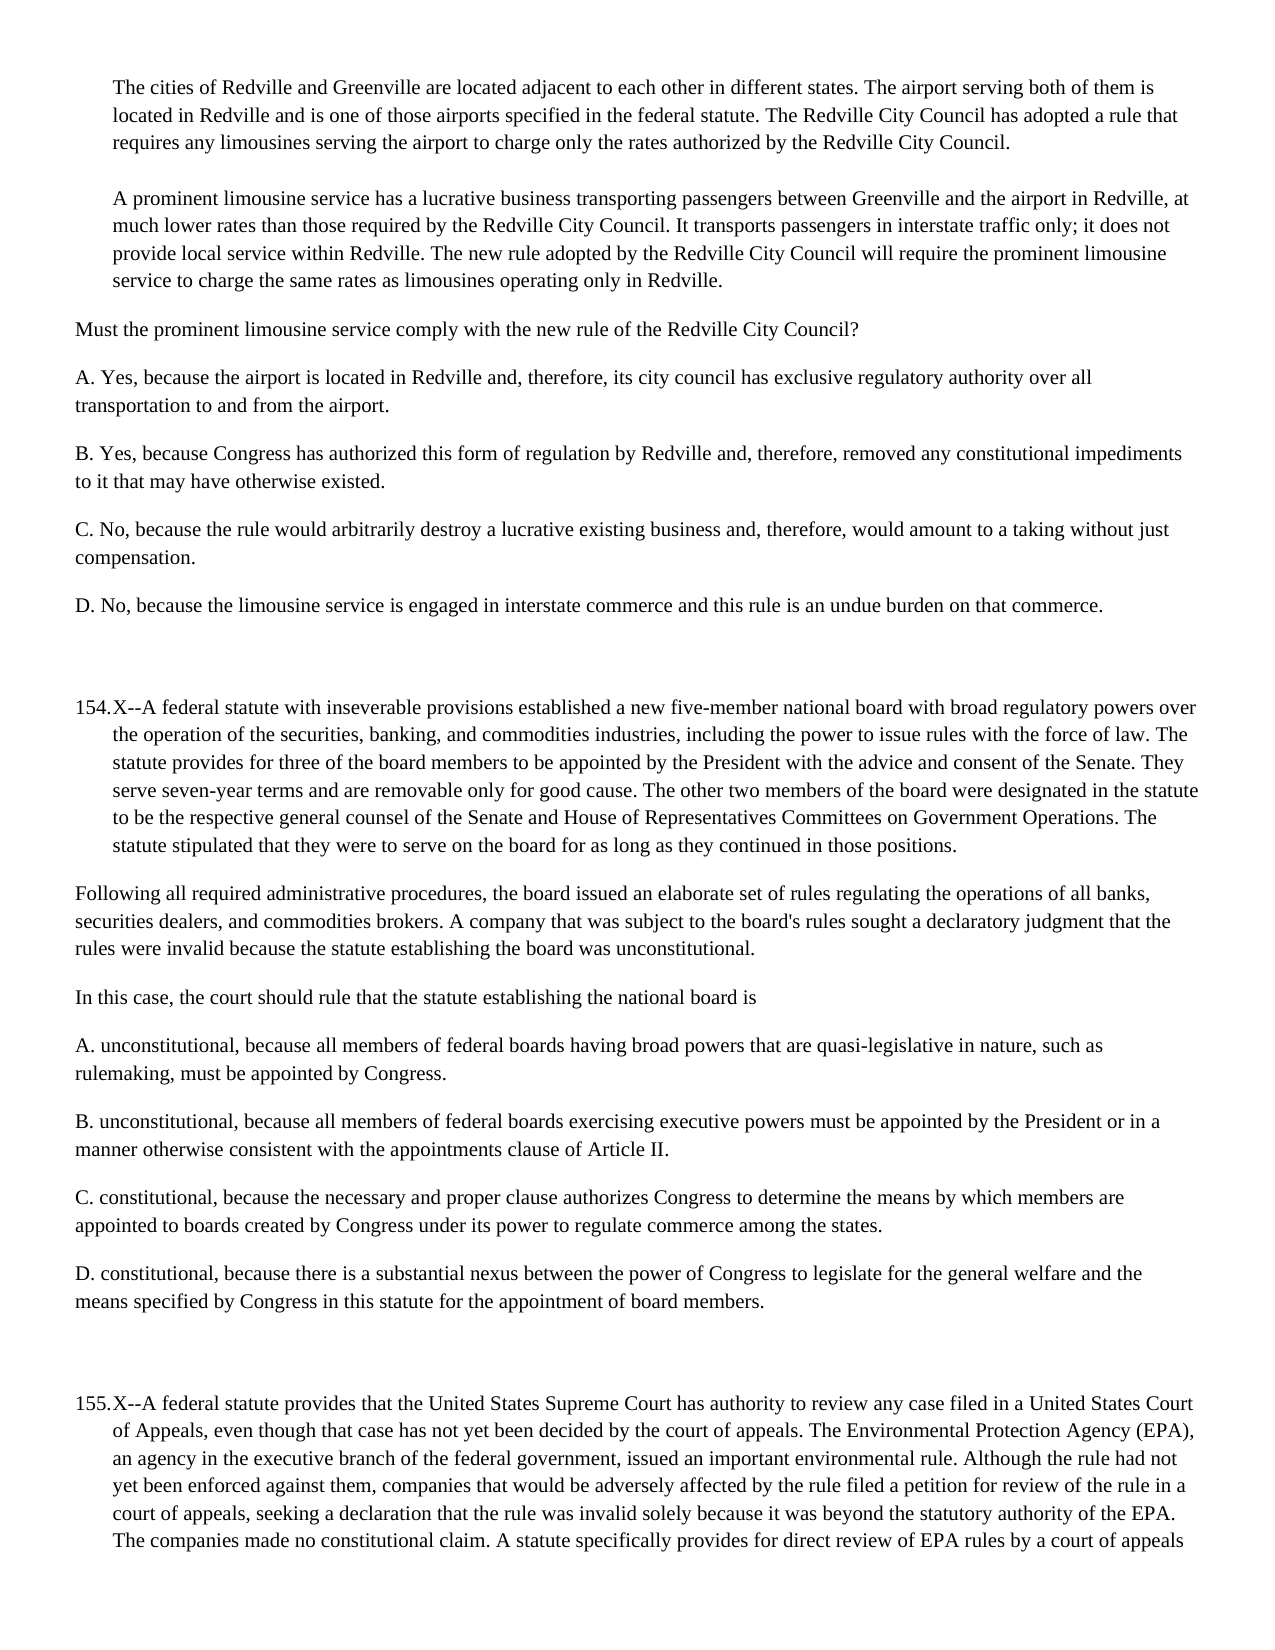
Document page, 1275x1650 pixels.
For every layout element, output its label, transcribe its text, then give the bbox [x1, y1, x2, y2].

text B. unconstitutional, because all members of federal boards exercising executive powers must be appointed by the President or in a manner otherwise consistent with the appointments clause of Article II. [75, 1109, 1200, 1161]
text C. constitutional, because the necessary and proper clause authorizes Congress to determine the means by which members are appointed to boards created by Congress under its power to regulate commerce among the states. [75, 1185, 1200, 1237]
list The cities of Redville and Greenville are located adjacent to each other in different states. The airport serving both of them is located in Redville and is one of those airports specified in the federal statute. The Redville City Council has adopted a rule that requires any limousines serving the airport to charge only the rates authorized by the Redville City Council. [112, 75, 1200, 154]
text C. No, because the rule would arbitrarily destroy a lucrative existing business and, therefore, would amount to a taking without just compensation. [75, 517, 1200, 569]
text In this case, the court should rule that the statute establishing the national board is [75, 985, 1200, 1009]
text D. constitutional, because there is a substantial nexus between the power of Congress to legislate for the general welfare and the means specified by Congress in this statute for the appointment of board members. [75, 1261, 1200, 1313]
text Following all required administrative procedures, the board issued an elaborate set of rules regulating the operations of all banks, securities dealers, and commodities brokers. A company that was subject to the board's rules sought a declaratory judgment that the rules were invalid because the statute establishing the board was unconstitutional. [75, 881, 1200, 960]
list A prominent limousine service has a lucrative business transporting passengers between Greenville and the airport in Redville, at much lower rates than those required by the Redville City Council. It transports passengers in interstate traffic only; it does not provide local service within Redville. The new rule adopted by the Redville City Council will require the prominent limousine service to charge the same rates as limousines operating only in Redville. [112, 185, 1200, 292]
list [75, 1390, 1200, 1552]
text D. No, because the limousine service is engaged in interstate commerce and this rule is an undue burden on that commerce. [75, 593, 1200, 617]
text Must the prominent limousine service comply with the new rule of the Redville City Council? [75, 317, 1200, 341]
list X--A federal statute with inseverable provisions established a new five-member national board with broad regulatory powers over the operation of the securities, banking, and commodities industries, including the power to issue rules with the force of law. The statute provides for three of the board members to be appointed by the President with the advice and consent of the Senate. They serve seven-year terms and are removable only for good cause. The other two members of the board were designated in the statute to be the respective general counsel of the Senate and House of Representatives Committees on Government Operations. The statute stipulated that they were to serve on the board for as long as they continued in those positions. [75, 695, 1200, 857]
text A. Yes, because the airport is located in Redville and, therefore, its city council has exclusive regulatory authority over all transportation to and from the airport. [75, 365, 1200, 417]
text A. unconstitutional, because all members of federal boards having broad powers that are quasi-legislative in nature, such as rulemaking, must be appointed by Congress. [75, 1033, 1200, 1085]
text B. Yes, because Congress has authorized this form of regulation by Redville and, therefore, removed any constitutional impediments to it that may have otherwise existed. [75, 441, 1200, 493]
